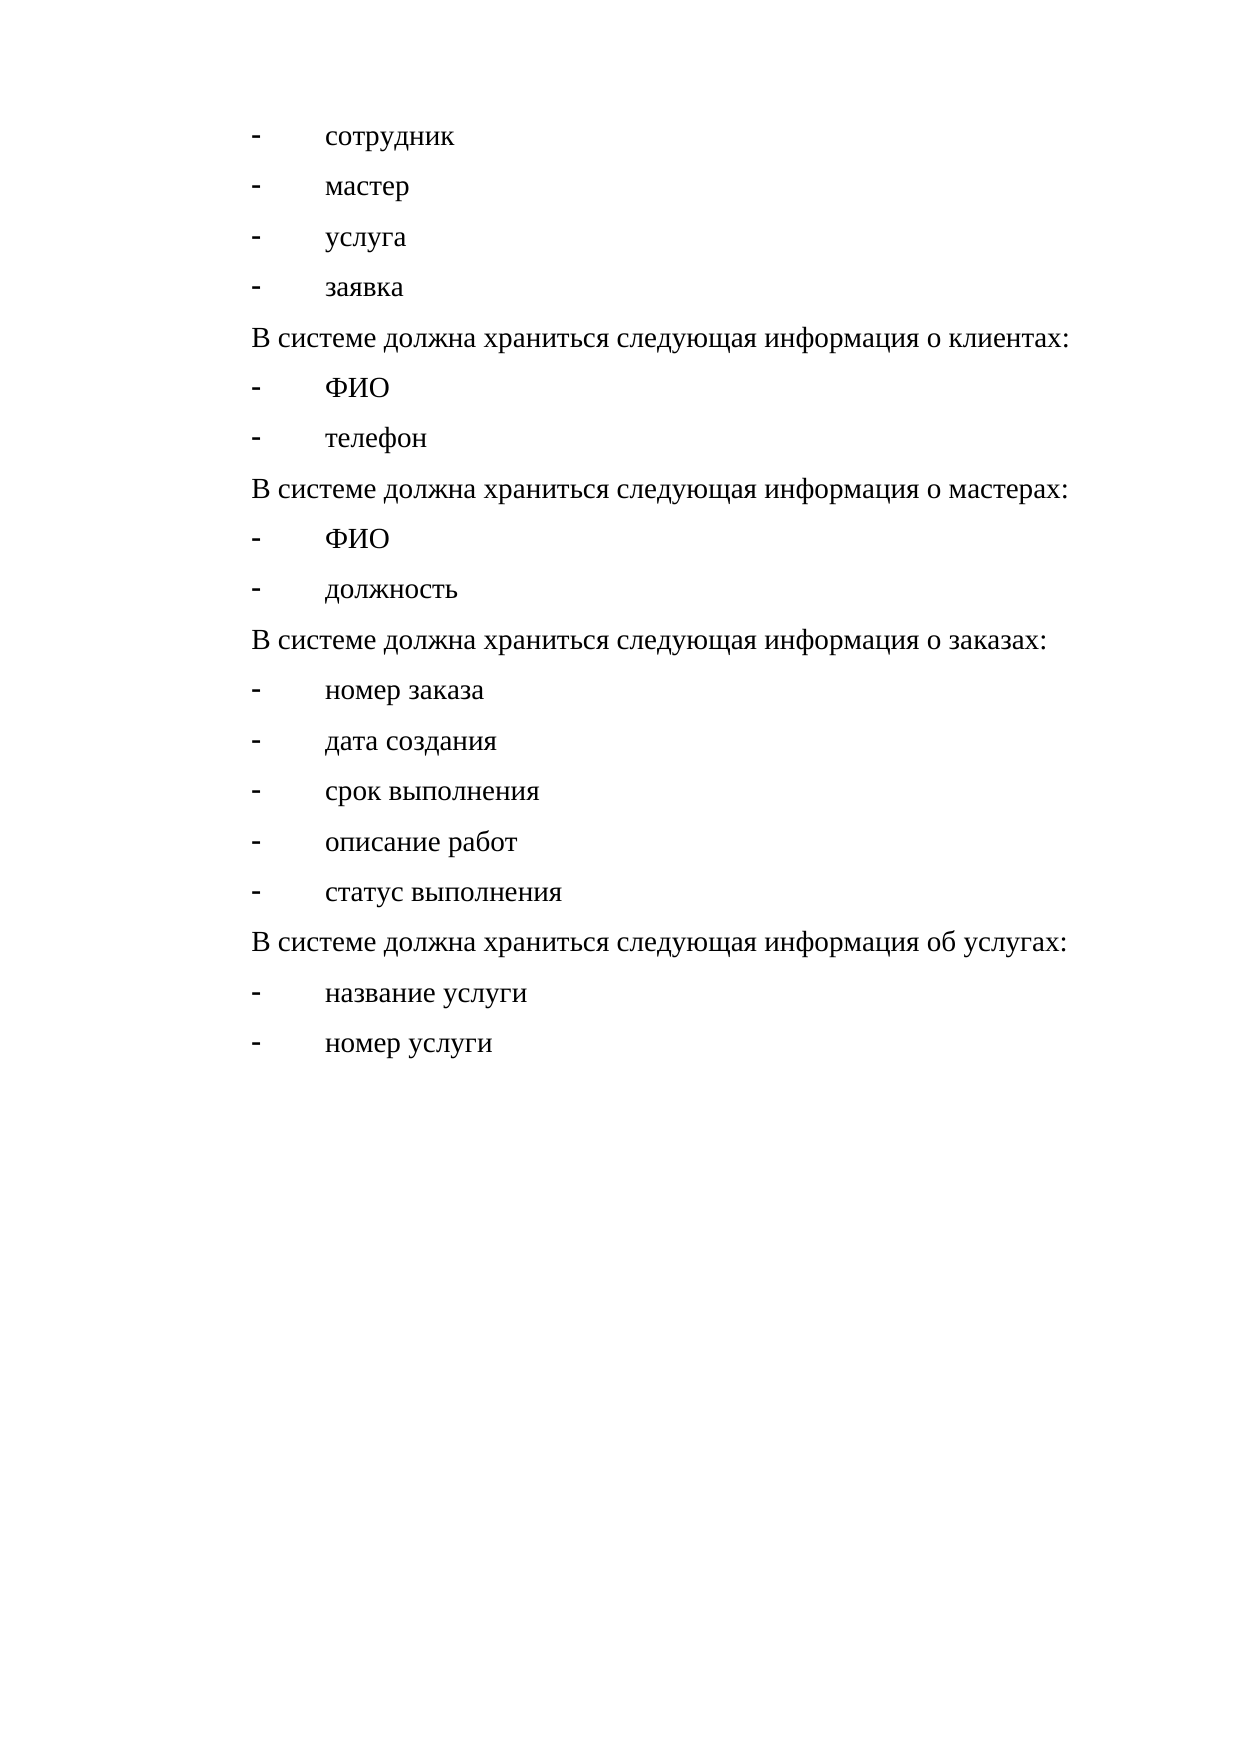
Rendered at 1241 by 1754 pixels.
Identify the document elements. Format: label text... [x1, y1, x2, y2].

list сотрудник [177, 118, 1152, 152]
list срок выполнения [177, 773, 1152, 807]
list В системе должна храниться следующая информация о клиентах: [177, 320, 1152, 353]
list В системе должна храниться следующая информация о мастерах: [177, 471, 1152, 504]
list заявка [177, 269, 1152, 303]
list ФИО [177, 370, 1152, 404]
list дата создания [177, 723, 1152, 756]
list статус выполнения [177, 874, 1152, 908]
list телефон [177, 421, 1152, 454]
list номер заказа [177, 672, 1152, 706]
list В системе должна храниться следующая информация о заказах: [177, 622, 1152, 656]
list должность [177, 572, 1152, 605]
list описание работ [177, 824, 1152, 857]
list ФИО [177, 521, 1152, 555]
list мастер [177, 168, 1152, 202]
list номер услуги [177, 1025, 1152, 1059]
list В системе должна храниться следующая информация об услугах: [177, 924, 1152, 958]
list услуга [177, 219, 1152, 253]
list название услуги [177, 975, 1152, 1008]
